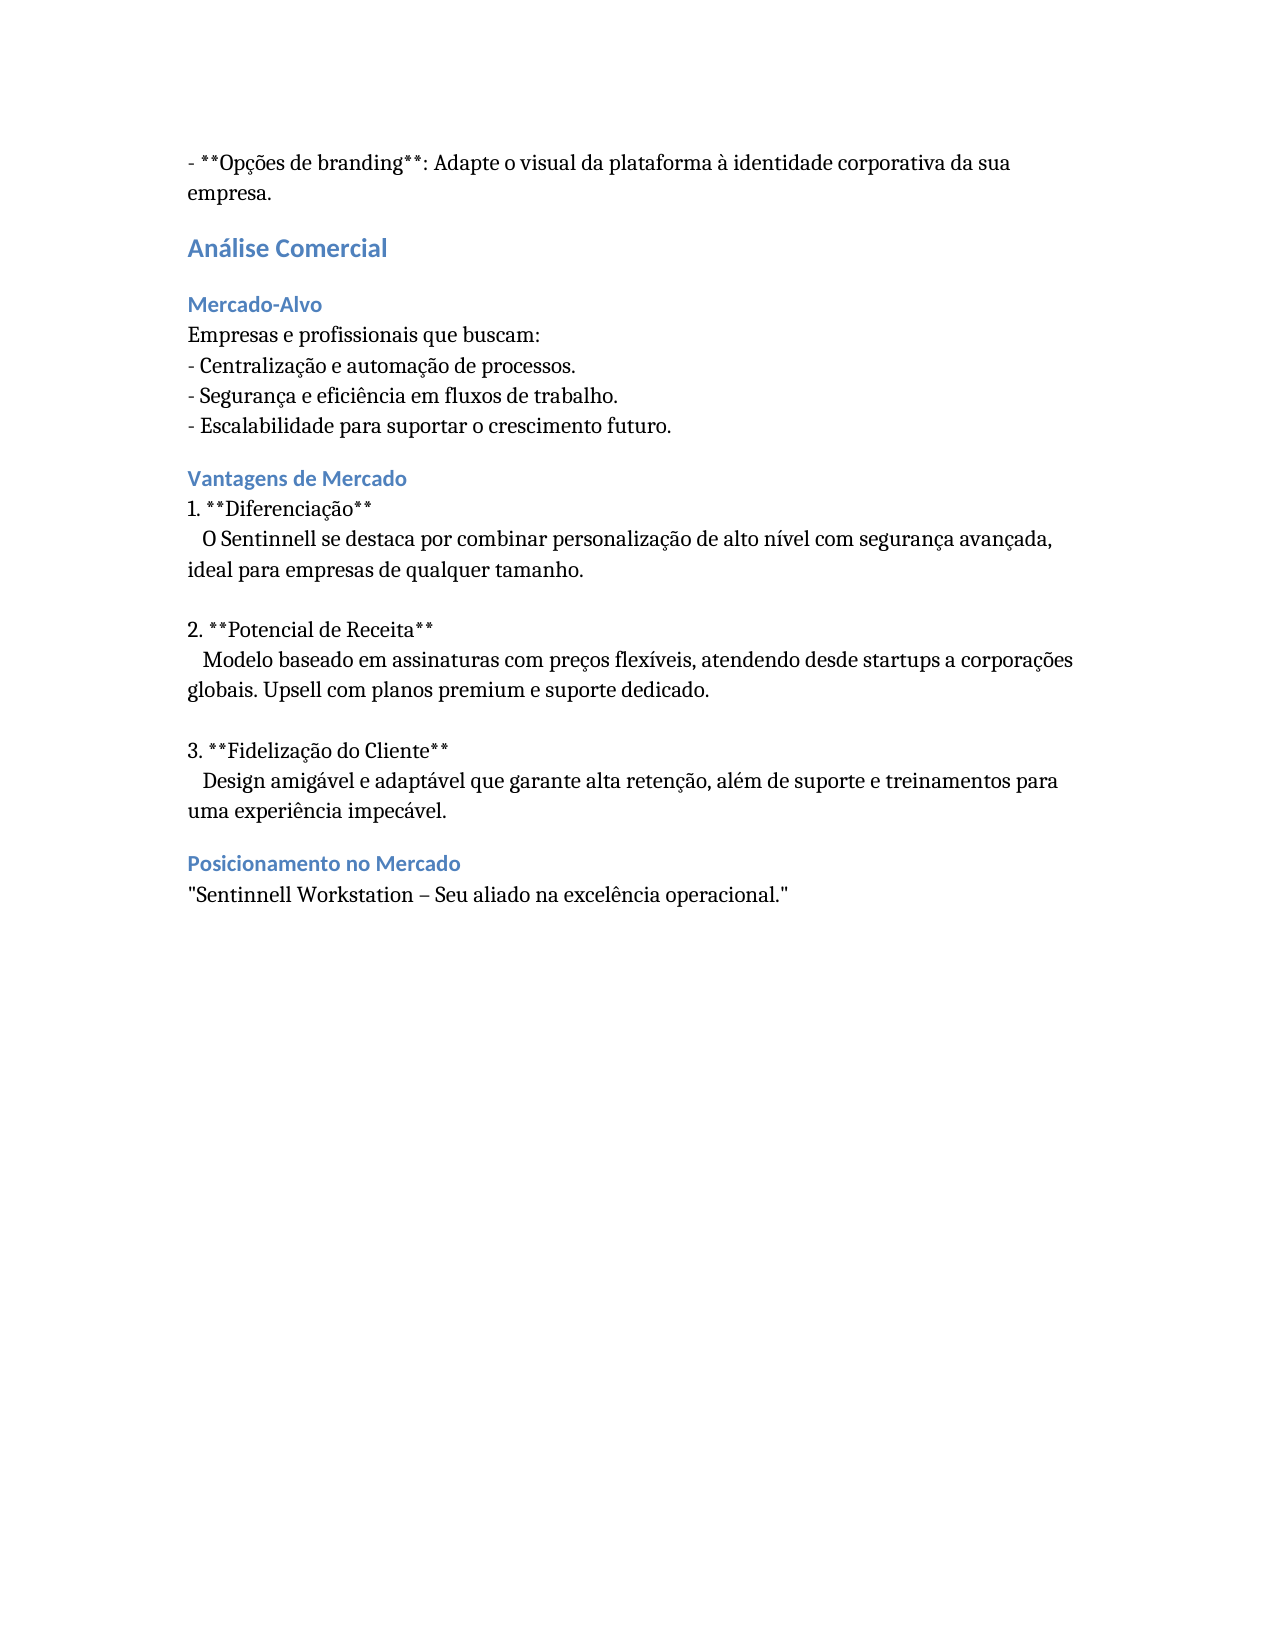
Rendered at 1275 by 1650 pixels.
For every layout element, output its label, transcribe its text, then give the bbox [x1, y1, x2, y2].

text 1. **Diferenciação** O Sentinnell se destaca por combinar personalização de alto nível com segurança avançada, ideal para empresas de qualquer tamanho. 2. **Potencial de Receita** Modelo baseado em assinaturas com preços flexíveis, atendendo desde startups a corporações globais. Upsell com planos premium e suporte dedicado. 3. **Fidelização do Cliente** Design amigável e adaptável que garante alta retenção, além de suporte e treinamentos para uma experiência impecável. [187, 496, 1087, 824]
subtitle Vantagens de Mercado [187, 464, 1087, 492]
subtitle Posicionamento no Mercado [187, 849, 1087, 877]
subtitle Análise Comercial [187, 231, 1087, 264]
text Empresas e profissionais que buscam: - Centralização e automação de processos. - Segurança e eficiência em fluxos de trabalho. - Escalabilidade para suportar o crescimento futuro. [187, 322, 1087, 439]
text "Sentinnell Workstation – Seu aliado na excelência operacional." [187, 881, 1087, 908]
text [187, 150, 1087, 207]
subtitle Mercado-Alvo [187, 290, 1087, 318]
